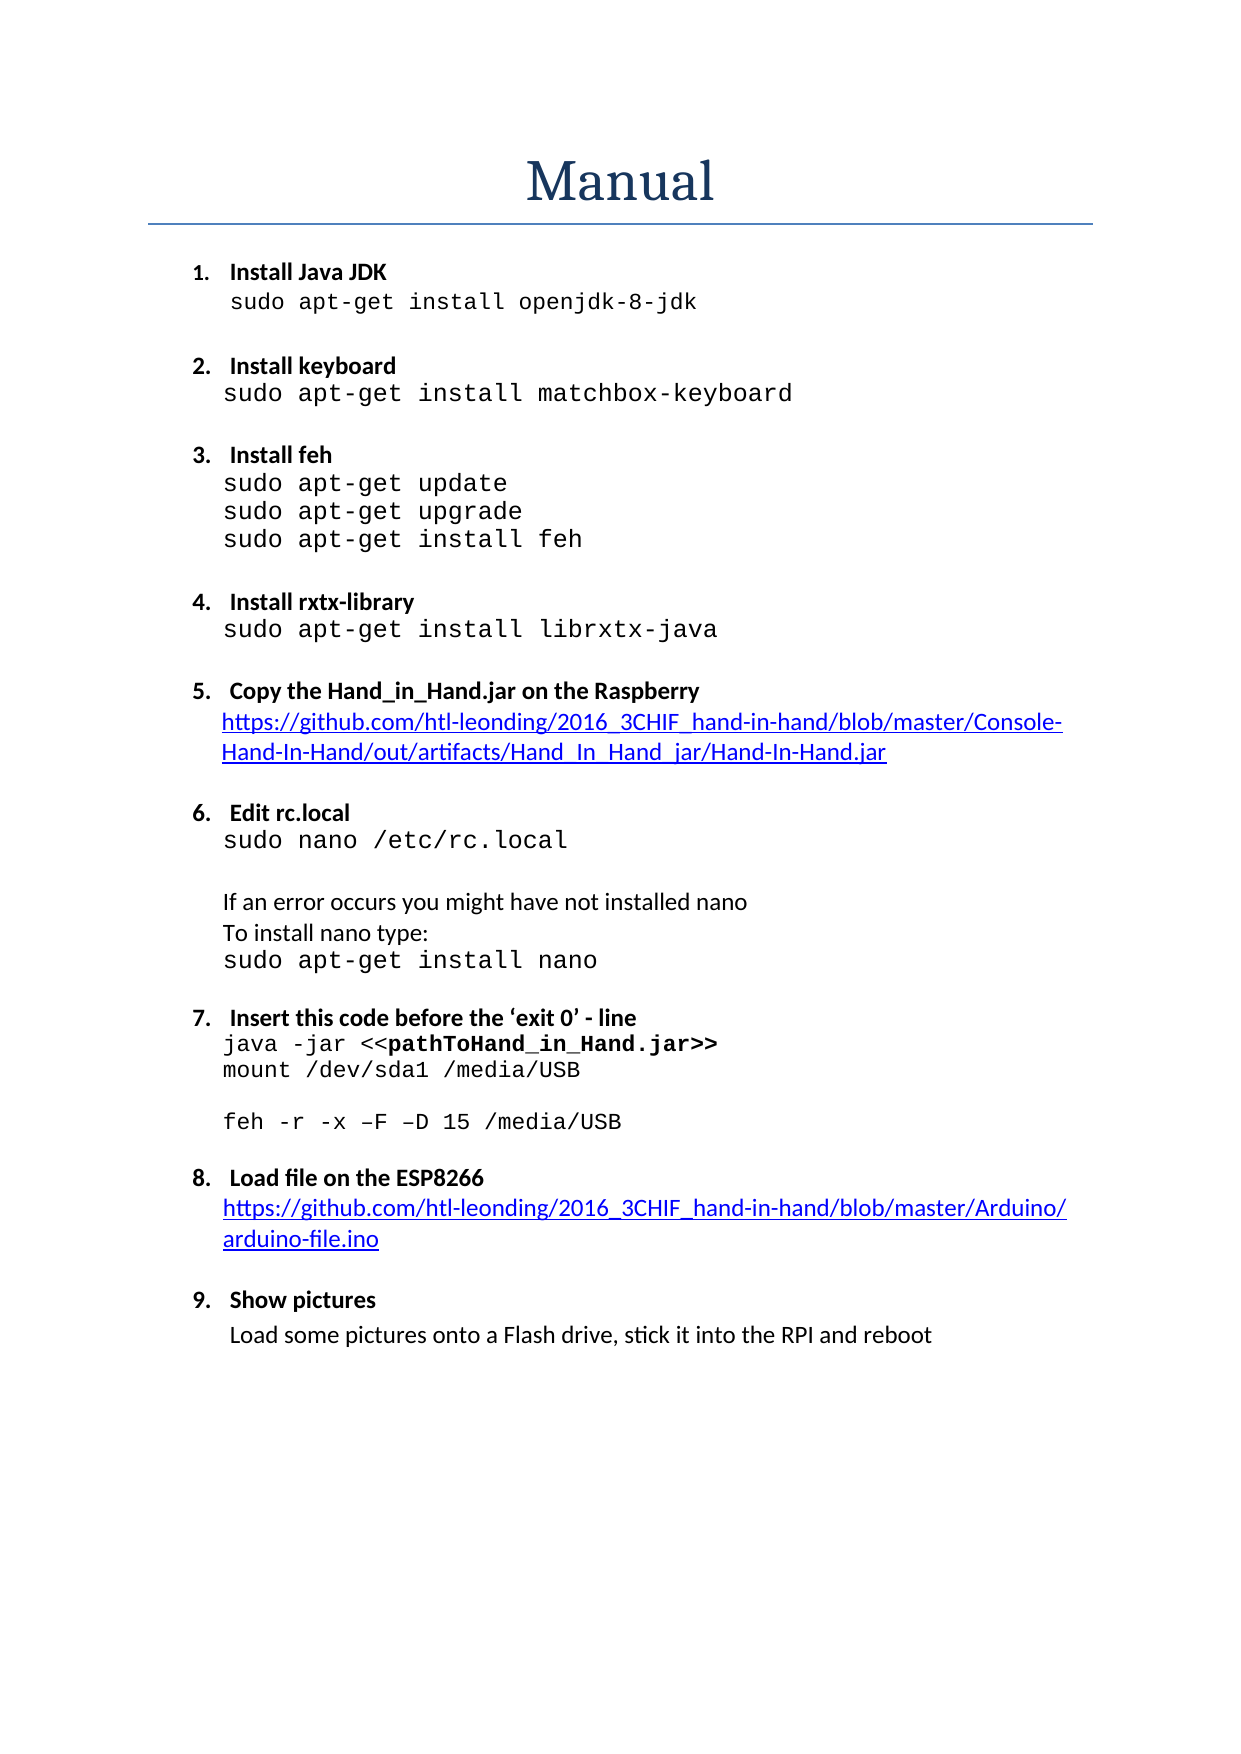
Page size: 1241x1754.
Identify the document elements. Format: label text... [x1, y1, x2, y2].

list If an error occurs you might have not installed nano [223, 887, 1093, 917]
list Install feh [192, 440, 1093, 470]
list Insert this code before the ‘exit 0’ - line [192, 1002, 1093, 1032]
list sudo apt-get update [223, 470, 1093, 498]
list sudo apt-get install nano [223, 948, 1093, 976]
list sudo nano /etc/rc.local [223, 828, 1093, 856]
text feh -r -x –F –D 15 /media/USB [223, 1110, 1093, 1136]
title Manual [148, 148, 1093, 223]
list sudo apt-get install feh [223, 527, 1093, 555]
list Install Java JDK sudo apt-get install openjdk-8-jdk [192, 256, 1093, 317]
list sudo apt-get install matchbox-keyboard [223, 381, 1093, 409]
list Load some pictures onto a Flash drive, stick it into the RPI and reboot [229, 1319, 1093, 1350]
list Show pictures [192, 1284, 1093, 1315]
list sudo apt-get install librxtx-java [223, 616, 1093, 644]
list sudo apt-get upgrade [223, 498, 1093, 527]
list To install nano type: [223, 917, 1093, 948]
list Edit rc.local [192, 797, 1093, 828]
list java -jar <<pathToHand_in_Hand.jar>> [223, 1032, 1093, 1058]
list Load file on the ESP8266 [192, 1162, 1093, 1193]
list Install keyboard [192, 350, 1093, 381]
text https://github.com/htl-leonding/2016_3CHIF_hand-in-hand/blob/master/Arduino/arduino-file.ino [223, 1193, 1093, 1254]
list Install rxtx-library [192, 586, 1093, 616]
list mount /dev/sda1 /media/USB [223, 1058, 1093, 1084]
text https://github.com/htl-leonding/2016_3CHIF_hand-in-hand/blob/master/Console-Hand-In-Hand/out/artifacts/Hand_In_Hand_jar/Hand-In-Hand.jar [221, 706, 1093, 767]
list Copy the Hand_in_Hand.jar on the Raspberry [192, 675, 1093, 706]
